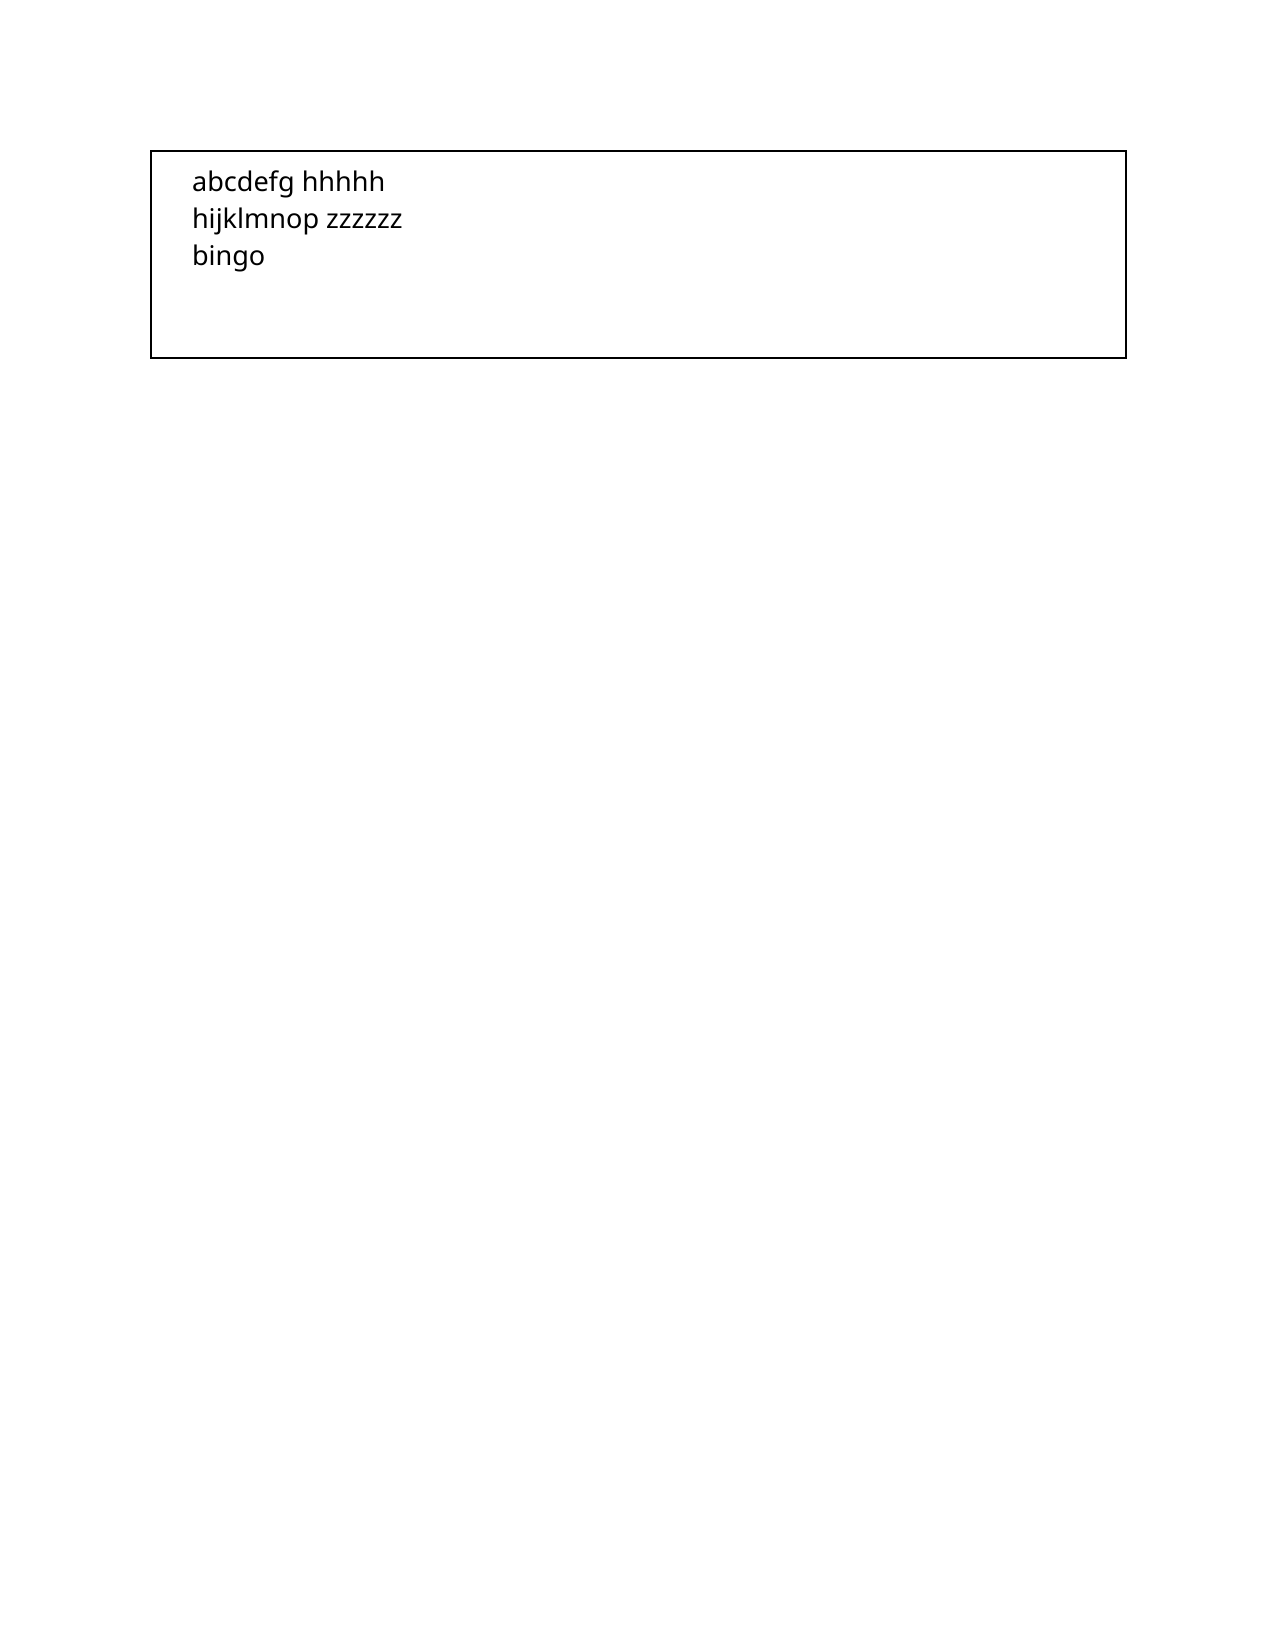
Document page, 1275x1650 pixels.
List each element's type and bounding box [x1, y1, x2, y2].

table_header [152, 152, 1125, 357]
